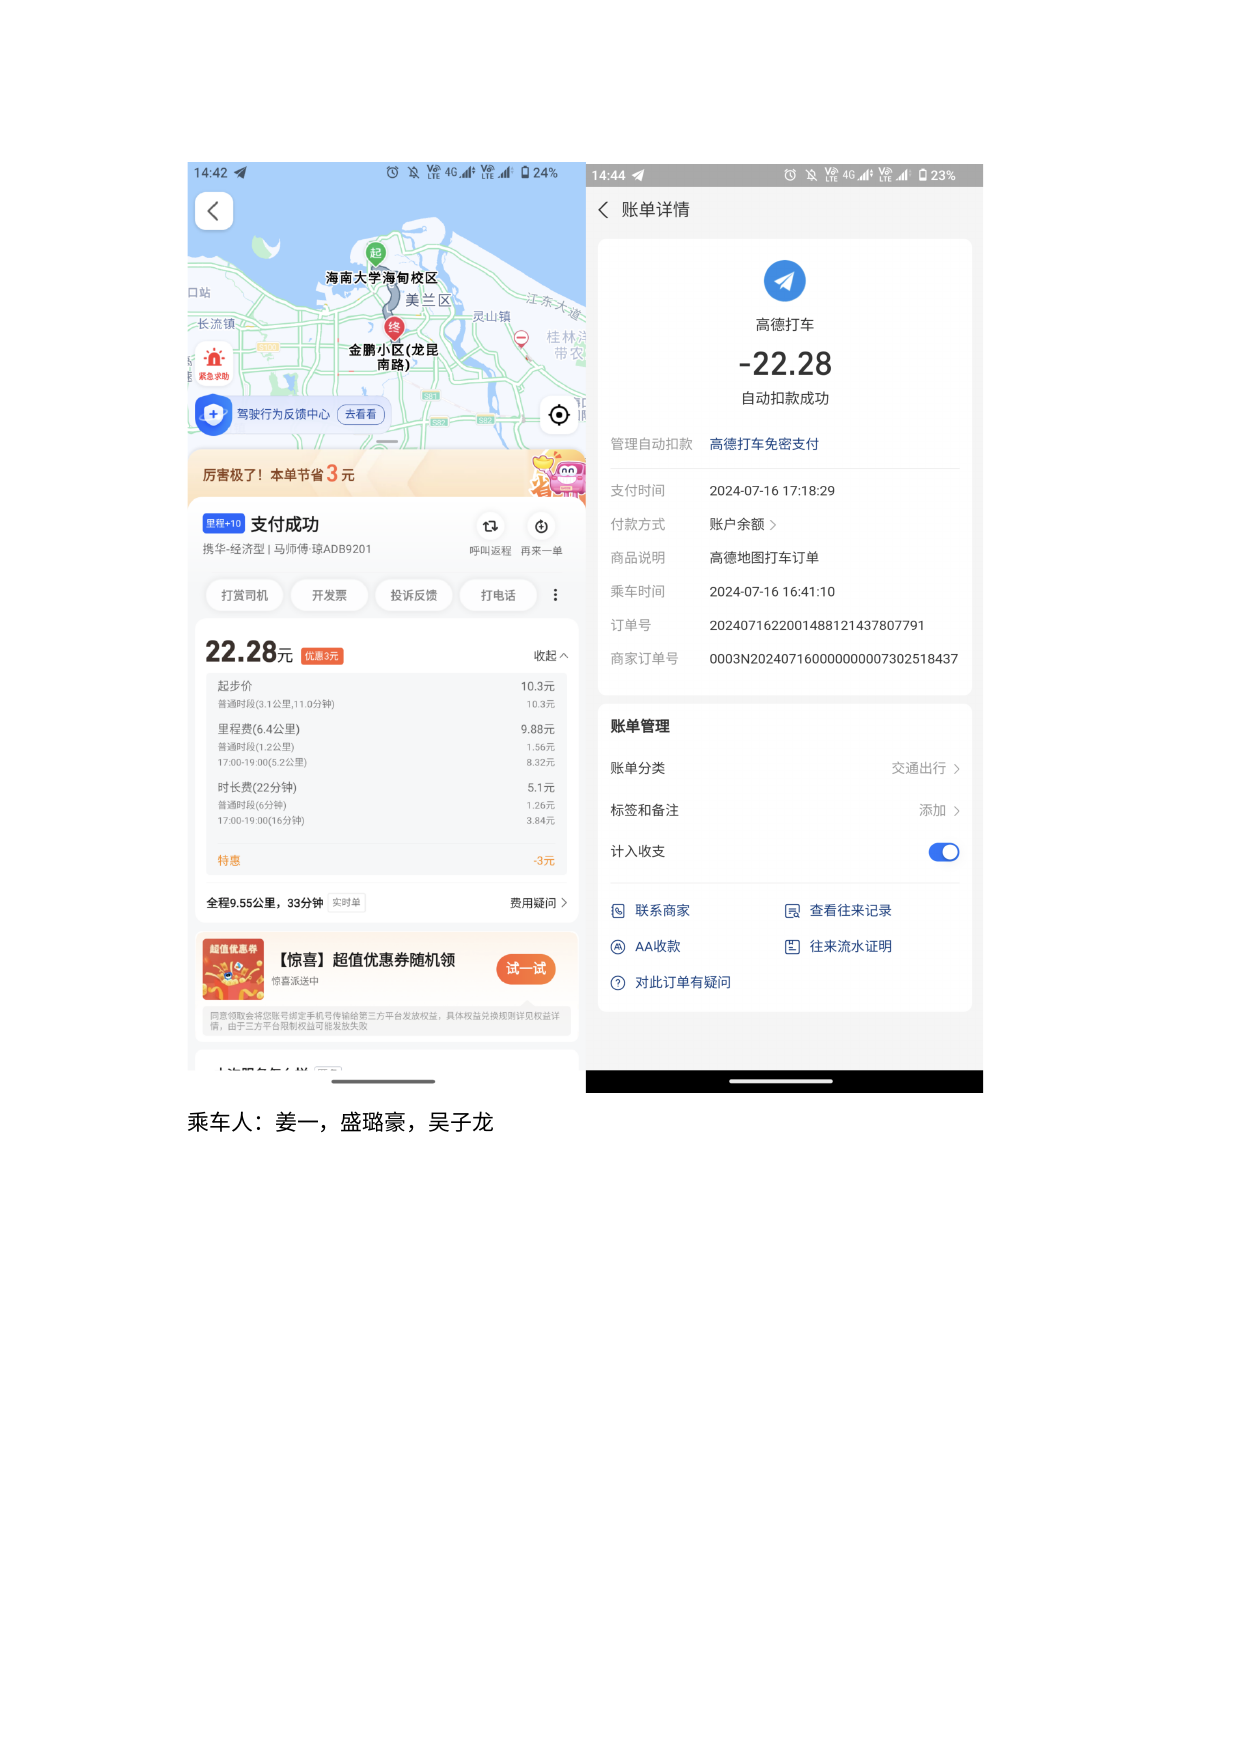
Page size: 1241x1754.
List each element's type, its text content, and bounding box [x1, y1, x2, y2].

picture [187, 162, 984, 1093]
text 乘车人：姜一，盛璐豪，吴子龙 [187, 1104, 1053, 1137]
